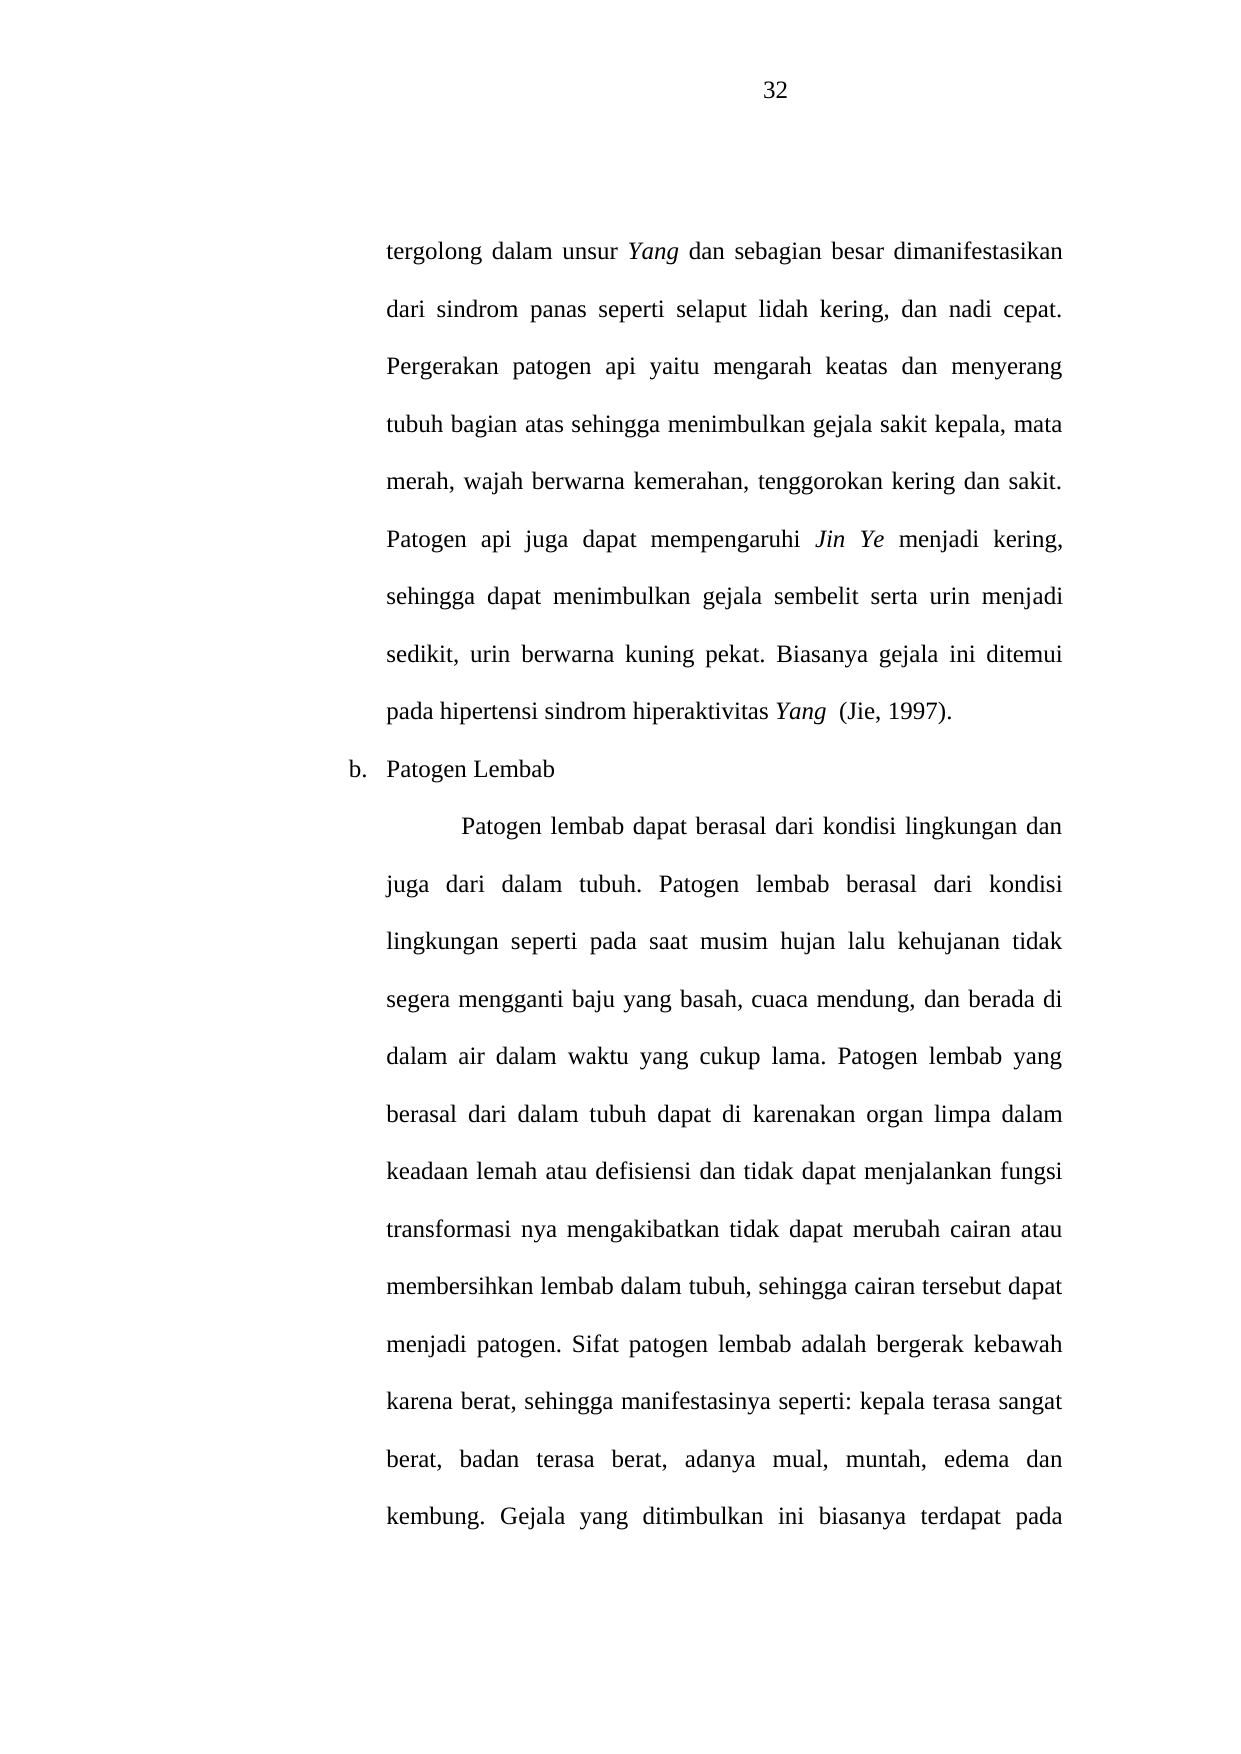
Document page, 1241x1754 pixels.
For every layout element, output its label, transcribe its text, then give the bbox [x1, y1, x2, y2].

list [386, 236, 1063, 725]
list Patogen Lembab [349, 754, 1063, 782]
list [386, 811, 1063, 1530]
